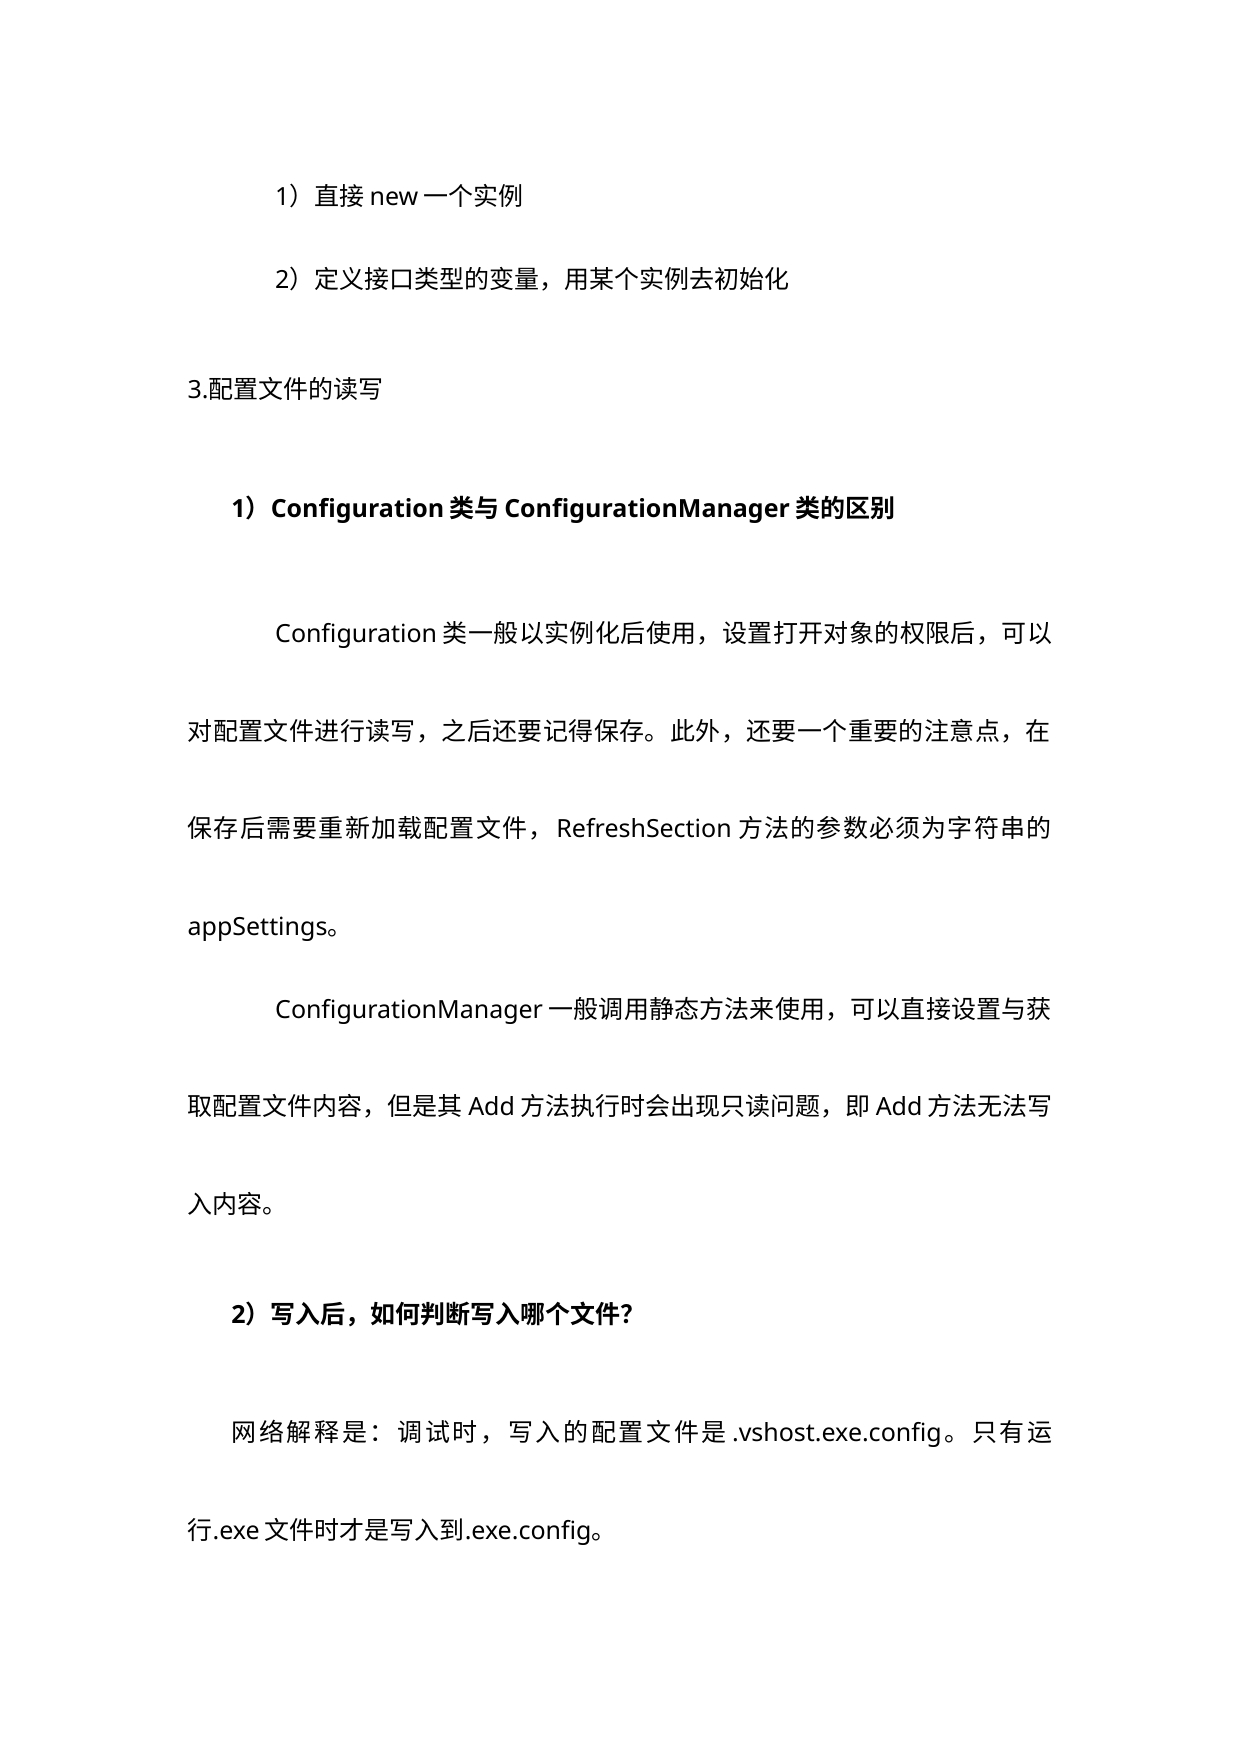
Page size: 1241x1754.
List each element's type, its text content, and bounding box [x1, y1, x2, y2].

text 网络解释是：调试时，写入的配置文件是.vshost.exe.config。只有运行.exe文件时才是写入到.exe.config。 [187, 1398, 1053, 1561]
subtitle 1）Configuration类与ConfigurationManager类的区别 [187, 474, 1053, 539]
subtitle 2）写入后，如何判断写入哪个文件？ [187, 1280, 1053, 1345]
text 1）直接new一个实例 [225, 162, 1053, 227]
subtitle 3.配置文件的读写 [187, 355, 1053, 420]
text Configuration类一般以实例化后使用，设置打开对象的权限后，可以对配置文件进行读写，之后还要记得保存。此外，还要一个重要的注意点，在保存后需要重新加载配置文件，RefreshSection方法的参数必须为字符串的appSettings。 [187, 599, 1053, 957]
text 2）定义接口类型的变量，用某个实例去初始化 [225, 245, 1053, 310]
text ConfigurationManager一般调用静态方法来使用，可以直接设置与获取配置文件内容，但是其Add方法执行时会出现只读问题，即Add方法无法写入内容。 [187, 975, 1053, 1235]
